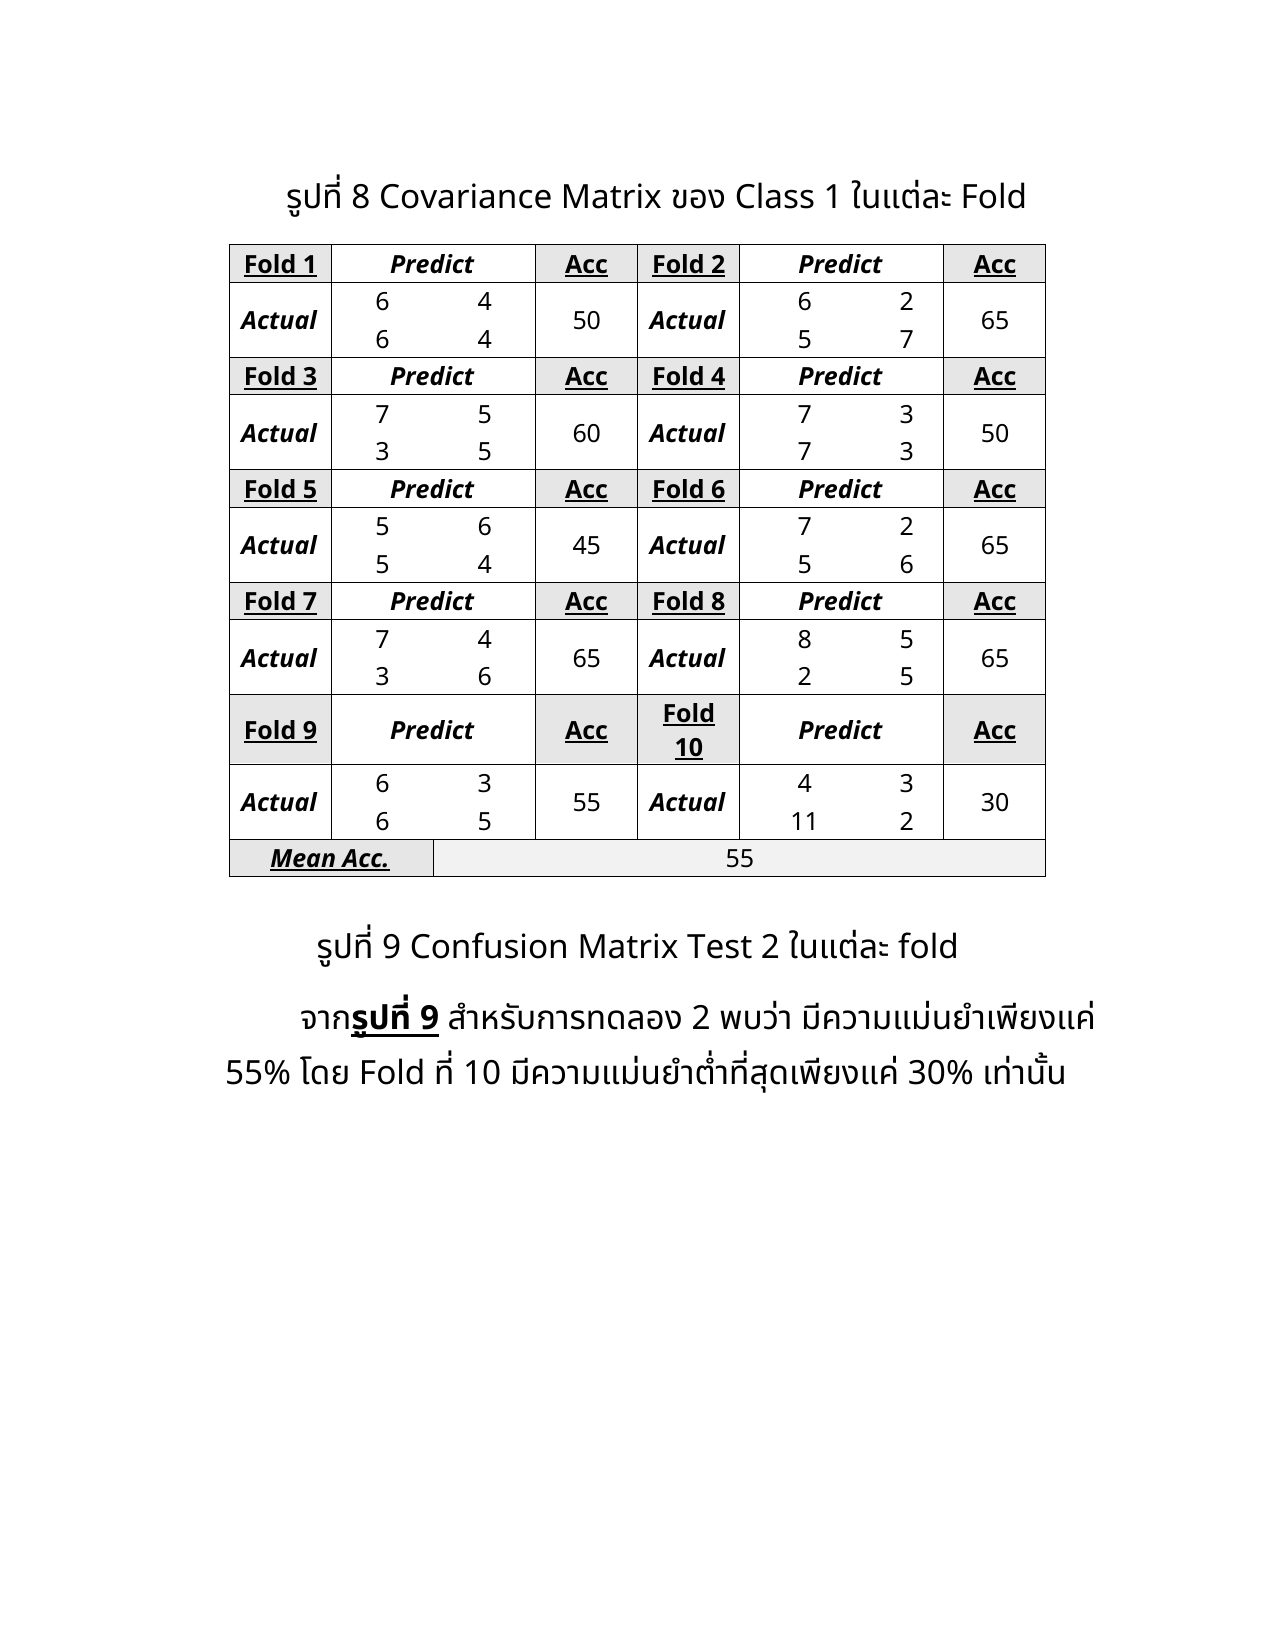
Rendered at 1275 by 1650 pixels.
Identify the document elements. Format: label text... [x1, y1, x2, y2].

table_cell 65 [944, 508, 1045, 582]
table_cell 65 [536, 620, 637, 694]
table_cell Fold 9 [230, 695, 331, 763]
table_cell 55 [536, 765, 637, 838]
table_cell Actual [638, 765, 739, 838]
table_cell Actual [230, 508, 331, 582]
text รูปที่ 8 Covariance Matrix ของ Class 1 ในแต่ละ Fold [187, 150, 1125, 223]
table_cell 45 [536, 508, 637, 582]
table_header Acc [944, 245, 1045, 282]
table_cell 7 [332, 620, 433, 657]
table_cell Predict [740, 358, 943, 394]
table_cell 3 [332, 432, 433, 469]
table_cell 55 [434, 840, 1045, 876]
table_cell 65 [944, 620, 1045, 694]
table_cell Predict [740, 470, 943, 507]
table_cell 50 [944, 395, 1045, 469]
table_cell Mean Acc. [230, 840, 433, 876]
table_cell Fold 4 [638, 358, 739, 394]
table_cell 2 [869, 283, 943, 319]
table_cell 6 [332, 319, 433, 357]
table_cell Acc [536, 695, 637, 763]
table_cell 30 [944, 765, 1045, 838]
table_cell Actual [230, 395, 331, 469]
table_cell Predict [332, 358, 535, 394]
table_cell Actual [638, 620, 739, 694]
table_cell 2 [740, 657, 869, 694]
table_cell 3 [869, 395, 943, 432]
table_header Acc [536, 245, 637, 282]
table_cell 6 [869, 544, 943, 582]
table_cell 50 [536, 283, 637, 357]
table_cell 4 [740, 765, 869, 801]
table_cell Predict [332, 583, 535, 619]
table_cell 4 [433, 544, 535, 582]
table_cell Predict [332, 470, 535, 507]
table_header Fold 1 [230, 245, 331, 282]
table_cell 7 [740, 508, 869, 544]
table_cell 2 [869, 801, 943, 838]
table_cell 6 [332, 283, 433, 319]
table_cell 7 [740, 432, 869, 469]
table_cell 8 [740, 620, 869, 657]
table_cell Acc [944, 358, 1045, 394]
table_cell Predict [740, 695, 943, 763]
table_cell 7 [740, 395, 869, 432]
table_cell Predict [740, 583, 943, 619]
table_header Predict [740, 245, 943, 282]
table_cell 5 [869, 657, 943, 694]
table_cell 5 [869, 620, 943, 657]
table_cell 5 [433, 395, 535, 432]
table_cell 3 [869, 765, 943, 801]
table_cell 4 [433, 620, 535, 657]
table_cell 65 [944, 283, 1045, 357]
text รูปที่ 9 Confusion Matrix Test 2 ในแต่ละ fold [150, 877, 1125, 973]
table_cell 6 [332, 801, 433, 838]
table_cell 5 [332, 544, 433, 582]
table_cell 60 [536, 395, 637, 469]
table_cell 6 [433, 657, 535, 694]
table_cell 5 [433, 432, 535, 469]
table_cell Acc [944, 470, 1045, 507]
table_cell Fold 7 [230, 583, 331, 619]
table_cell 5 [332, 508, 433, 544]
table_cell Acc [944, 695, 1045, 763]
table_cell Predict [332, 695, 535, 763]
table_cell Fold 8 [638, 583, 739, 619]
table_header Fold 2 [638, 245, 739, 282]
table_cell 6 [433, 508, 535, 544]
table_cell 4 [433, 283, 535, 319]
table_cell 6 [332, 765, 433, 801]
table_cell 5 [740, 319, 869, 357]
table_cell 11 [740, 801, 869, 838]
table_header Predict [332, 245, 535, 282]
table_cell Acc [944, 583, 1045, 619]
table_cell Actual [638, 508, 739, 582]
table_cell 3 [869, 432, 943, 469]
table_cell Acc [536, 470, 637, 507]
table_cell 7 [332, 395, 433, 432]
table_cell Fold 6 [638, 470, 739, 507]
table_cell Fold 5 [230, 470, 331, 507]
table_cell Actual [638, 395, 739, 469]
text จากรูปที่ 9 สำหรับการทดลอง 2 พบว่า มีความแม่นยำเพียงแค่ 55% โดย Fold ที่ 10 มีความแม่นยำต่ำที่สุดเพียงแค่ 30% เท่านั้น [225, 994, 1125, 1099]
table_cell Actual [230, 765, 331, 838]
table_cell 3 [433, 765, 535, 801]
table_cell 4 [433, 319, 535, 357]
table_cell 5 [433, 801, 535, 838]
table_cell Fold 3 [230, 358, 331, 394]
table_cell Actual [230, 620, 331, 694]
table_cell 5 [740, 544, 869, 582]
table_cell Fold 10 [638, 695, 739, 763]
table_cell 7 [869, 319, 943, 357]
table_cell Actual [638, 283, 739, 357]
table_cell 2 [869, 508, 943, 544]
table_cell 3 [332, 657, 433, 694]
table_cell Actual [230, 283, 331, 357]
table_cell 6 [740, 283, 869, 319]
table_cell Acc [536, 583, 637, 619]
table_cell Acc [536, 358, 637, 394]
